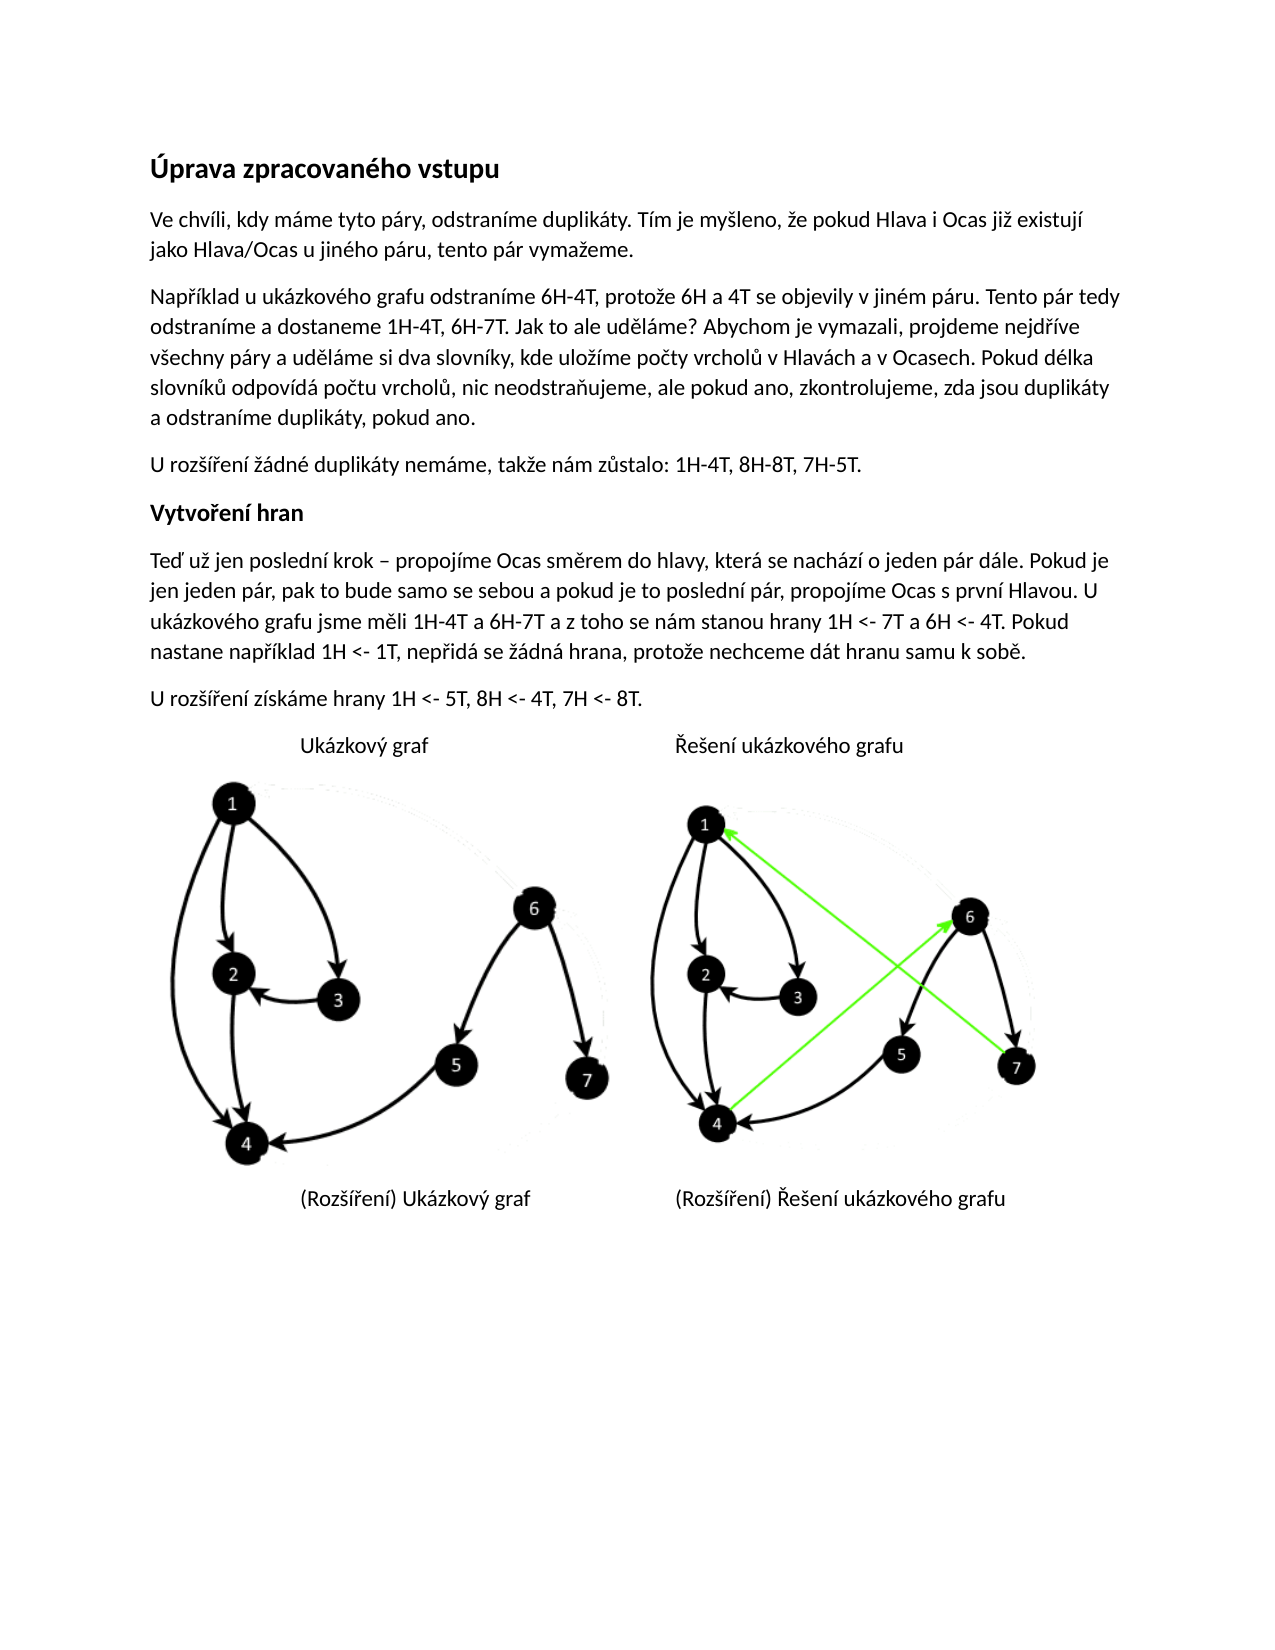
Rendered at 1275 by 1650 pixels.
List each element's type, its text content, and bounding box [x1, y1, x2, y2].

text Ve chvíli, kdy máme tyto páry, odstraníme duplikáty. Tím je myšleno, že pokud Hlava i Ocas již existují jako Hlava/Ocas u jiného páru, tento pár vymažeme. [150, 205, 1125, 263]
text Vytvoření hran [150, 497, 1125, 527]
picture [165, 778, 612, 1166]
text U rozšíření získáme hrany 1H <- 5T, 8H <- 4T, 7H <- 8T. [150, 684, 1125, 712]
text Teď už jen poslední krok – propojíme Ocas směrem do hlavy, která se nachází o jeden pár dále. Pokud je jen jeden pár, pak to bude samo se sebou a pokud je to poslední pár, propojíme Ocas s první Hlavou. U ukázkového grafu jsme měli 1H-4T a 6H-7T a z toho se nám stanou hrany 1H <- 7T a 6H <- 4T. Pokud nastane například 1H <- 1T, nepřidá se žádná hrana, protože nechceme dát hranu samu k sobě. [150, 546, 1125, 665]
text Ukázkový graf Řešení ukázkového grafu [300, 731, 1125, 759]
picture [616, 777, 1052, 1166]
text Úprava zpracovaného vstupu [150, 150, 1125, 186]
text (Rozšíření) Ukázkový graf (Rozšíření) Řešení ukázkového grafu [150, 1184, 1125, 1213]
text Například u ukázkového grafu odstraníme 6H-4T, protože 6H a 4T se objevily v jiném páru. Tento pár tedy odstraníme a dostaneme 1H-4T, 6H-7T. Jak to ale uděláme? Abychom je vymazali, projdeme nejdříve všechny páry a uděláme si dva slovníky, kde uložíme počty vrcholů v Hlavách a v Ocasech. Pokud délka slovníků odpovídá počtu vrcholů, nic neodstraňujeme, ale pokud ano, zkontrolujeme, zda jsou duplikáty a odstraníme duplikáty, pokud ano. [150, 282, 1125, 431]
text U rozšíření žádné duplikáty nemáme, takže nám zůstalo: 1H-4T, 8H-8T, 7H-5T. [150, 450, 1125, 478]
